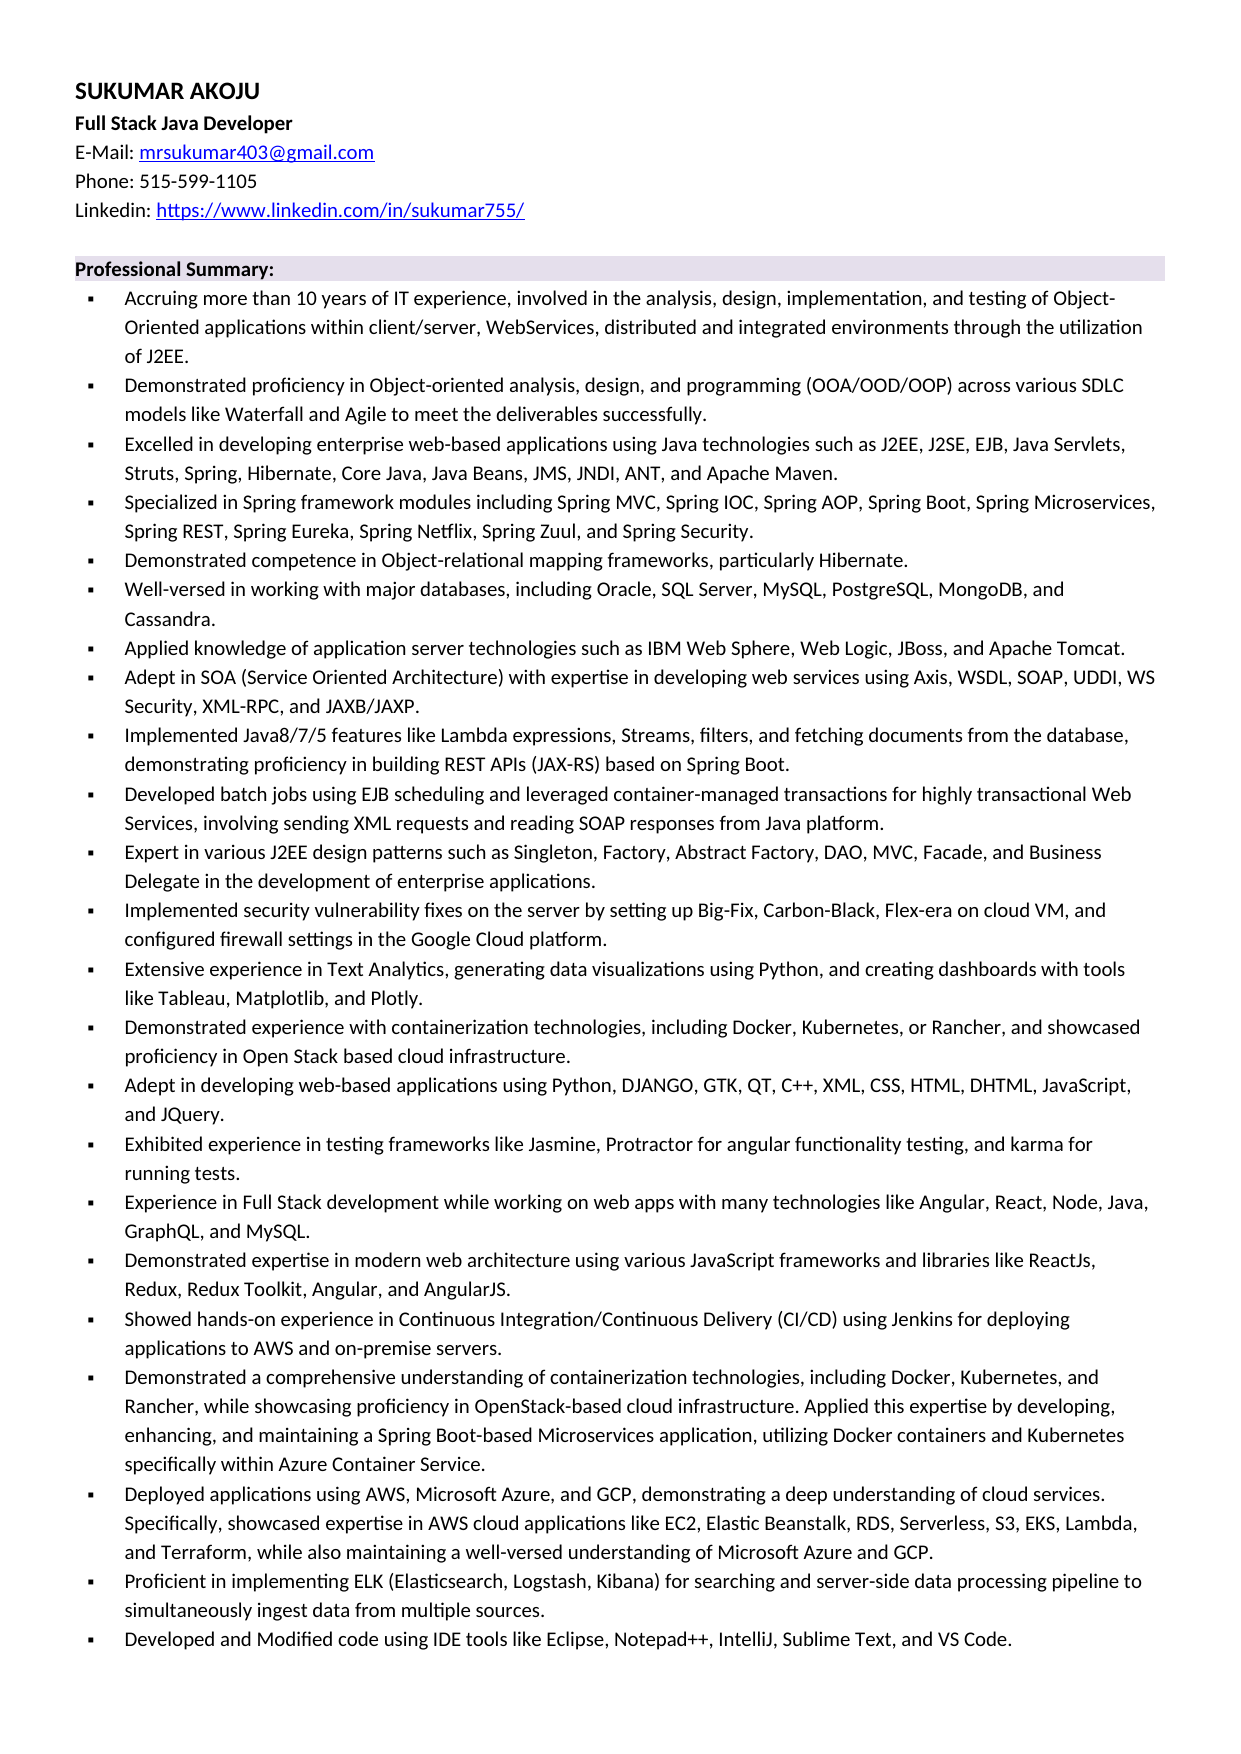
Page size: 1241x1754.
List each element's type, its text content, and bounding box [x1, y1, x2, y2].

text Phone: 515-599-1105 [75, 168, 1165, 194]
list Adept in developing web-based applications using Python, DJANGO, GTK, QT, C++, XML, CSS, HTML, DHTML, JavaScript, and JQuery. [87, 1072, 1159, 1127]
list Experience in Full Stack development while working on web apps with many technologies like Angular, React, Node, Java, GraphQL, and MySQL. [87, 1189, 1159, 1244]
text Professional Summary: [75, 256, 1165, 281]
list Expert in various J2EE design patterns such as Singleton, Factory, Abstract Factory, DAO, MVC, Facade, and Business Delegate in the development of enterprise applications. [87, 839, 1159, 894]
list Exhibited experience in testing frameworks like Jasmine, Protractor for angular functionality testing, and karma for running tests. [87, 1131, 1159, 1185]
list Proficient in implementing ELK (Elasticsearch, Logstash, Kibana) for searching and server-side data processing pipeline to simultaneously ingest data from multiple sources. [87, 1568, 1159, 1623]
list Deployed applications using AWS, Microsoft Azure, and GCP, demonstrating a deep understanding of cloud services. Specifically, showcased expertise in AWS cloud applications like EC2, Elastic Beanstalk, RDS, Serverless, S3, EKS, Lambda, and Terraform, while also maintaining a well-versed understanding of Microsoft Azure and GCP. [87, 1481, 1159, 1564]
list Excelled in developing enterprise web-based applications using Java technologies such as J2EE, J2SE, EJB, Java Servlets, Struts, Spring, Hibernate, Core Java, Java Beans, JMS, JNDI, ANT, and Apache Maven. [87, 431, 1159, 485]
list Demonstrated experience with containerization technologies, including Docker, Kubernetes, or Rancher, and showcased proficiency in Open Stack based cloud infrastructure. [87, 1014, 1159, 1069]
list Developed batch jobs using EJB scheduling and leveraged container-managed transactions for highly transactional Web Services, involving sending XML requests and reading SOAP responses from Java platform. [87, 781, 1159, 835]
list Demonstrated proficiency in Object-oriented analysis, design, and programming (OOA/OOD/OOP) across various SDLC models like Waterfall and Agile to meet the deliverables successfully. [87, 372, 1159, 427]
text Full Stack Java Developer [75, 110, 1165, 135]
list Demonstrated competence in Object-relational mapping frameworks, particularly Hibernate. [87, 547, 1159, 573]
text E-Mail: mrsukumar403@gmail.com [75, 139, 1165, 164]
list Demonstrated a comprehensive understanding of containerization technologies, including Docker, Kubernetes, and Rancher, while showcasing proficiency in OpenStack-based cloud infrastructure. Applied this expertise by developing, enhancing, and maintaining a Spring Boot-based Microservices application, utilizing Docker containers and Kubernetes specifically within Azure Container Service. [87, 1364, 1159, 1477]
list Extensive experience in Text Analytics, generating data visualizations using Python, and creating dashboards with tools like Tableau, Matplotlib, and Plotly. [87, 956, 1159, 1010]
list Implemented Java8/7/5 features like Lambda expressions, Streams, filters, and fetching documents from the database, demonstrating proficiency in building REST APIs (JAX-RS) based on Spring Boot. [87, 722, 1159, 777]
text Linkedin: https://www.linkedin.com/in/sukumar755/ [75, 197, 1165, 223]
list Accruing more than 10 years of IT experience, involved in the analysis, design, implementation, and testing of Object-Oriented applications within client/server, WebServices, distributed and integrated environments through the utilization of J2EE. [87, 285, 1159, 369]
list Showed hands-on experience in Continuous Integration/Continuous Delivery (CI/CD) using Jenkins for deploying applications to AWS and on-premise servers. [87, 1306, 1159, 1360]
list Specialized in Spring framework modules including Spring MVC, Spring IOC, Spring AOP, Spring Boot, Spring Microservices, Spring REST, Spring Eureka, Spring Netflix, Spring Zuul, and Spring Security. [87, 489, 1159, 544]
list Developed and Modified code using IDE tools like Eclipse, Notepad++, IntelliJ, Sublime Text, and VS Code. [87, 1627, 1159, 1652]
list Implemented security vulnerability fixes on the server by setting up Big-Fix, Carbon-Black, Flex-era on cloud VM, and configured firewall settings in the Google Cloud platform. [87, 897, 1159, 952]
list Adept in SOA (Service Oriented Architecture) with expertise in developing web services using Axis, WSDL, SOAP, UDDI, WS Security, XML-RPC, and JAXB/JAXP. [87, 664, 1159, 719]
list Applied knowledge of application server technologies such as IBM Web Sphere, Web Logic, JBoss, and Apache Tomcat. [87, 635, 1159, 660]
text SUKUMAR AKOJU [75, 75, 1165, 106]
list Demonstrated expertise in modern web architecture using various JavaScript frameworks and libraries like ReactJs, Redux, Redux Toolkit, Angular, and AngularJS. [87, 1247, 1159, 1302]
list Well-versed in working with major databases, including Oracle, SQL Server, MySQL, PostgreSQL, MongoDB, and Cassandra. [87, 577, 1159, 631]
